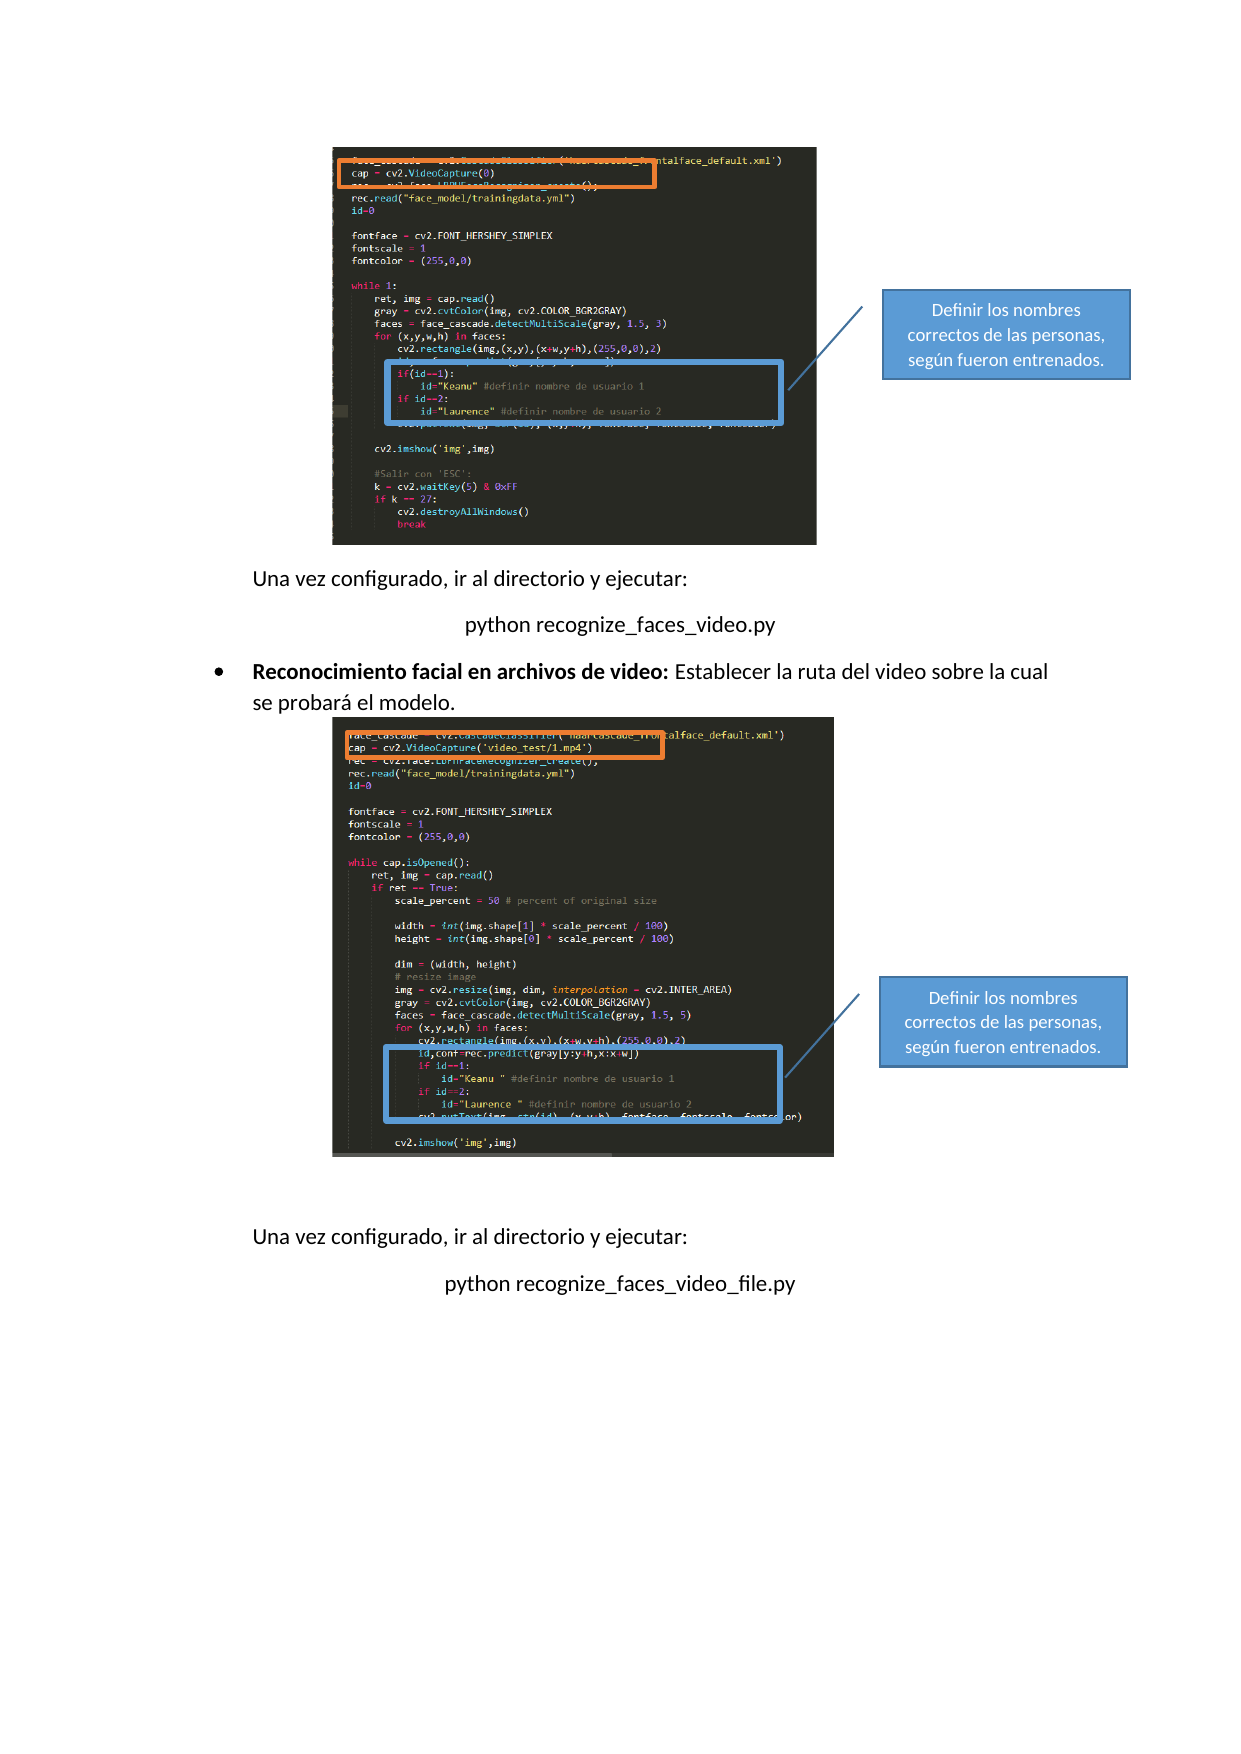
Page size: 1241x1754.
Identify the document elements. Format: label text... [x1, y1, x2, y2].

text python recognize_faces_video_file.py [177, 1269, 1063, 1297]
list Reconocimiento facial en archivos de video: Establecer la ruta del video sobre la cual se probará el modelo. [215, 657, 1063, 716]
text python recognize_faces_video.py [177, 611, 1063, 638]
text Una vez configurado, ir al directorio y ejecutar: [177, 564, 1063, 592]
text Una vez configurado, ir al directorio y ejecutar: [177, 1222, 1063, 1250]
picture [332, 717, 834, 1157]
picture [332, 147, 817, 545]
